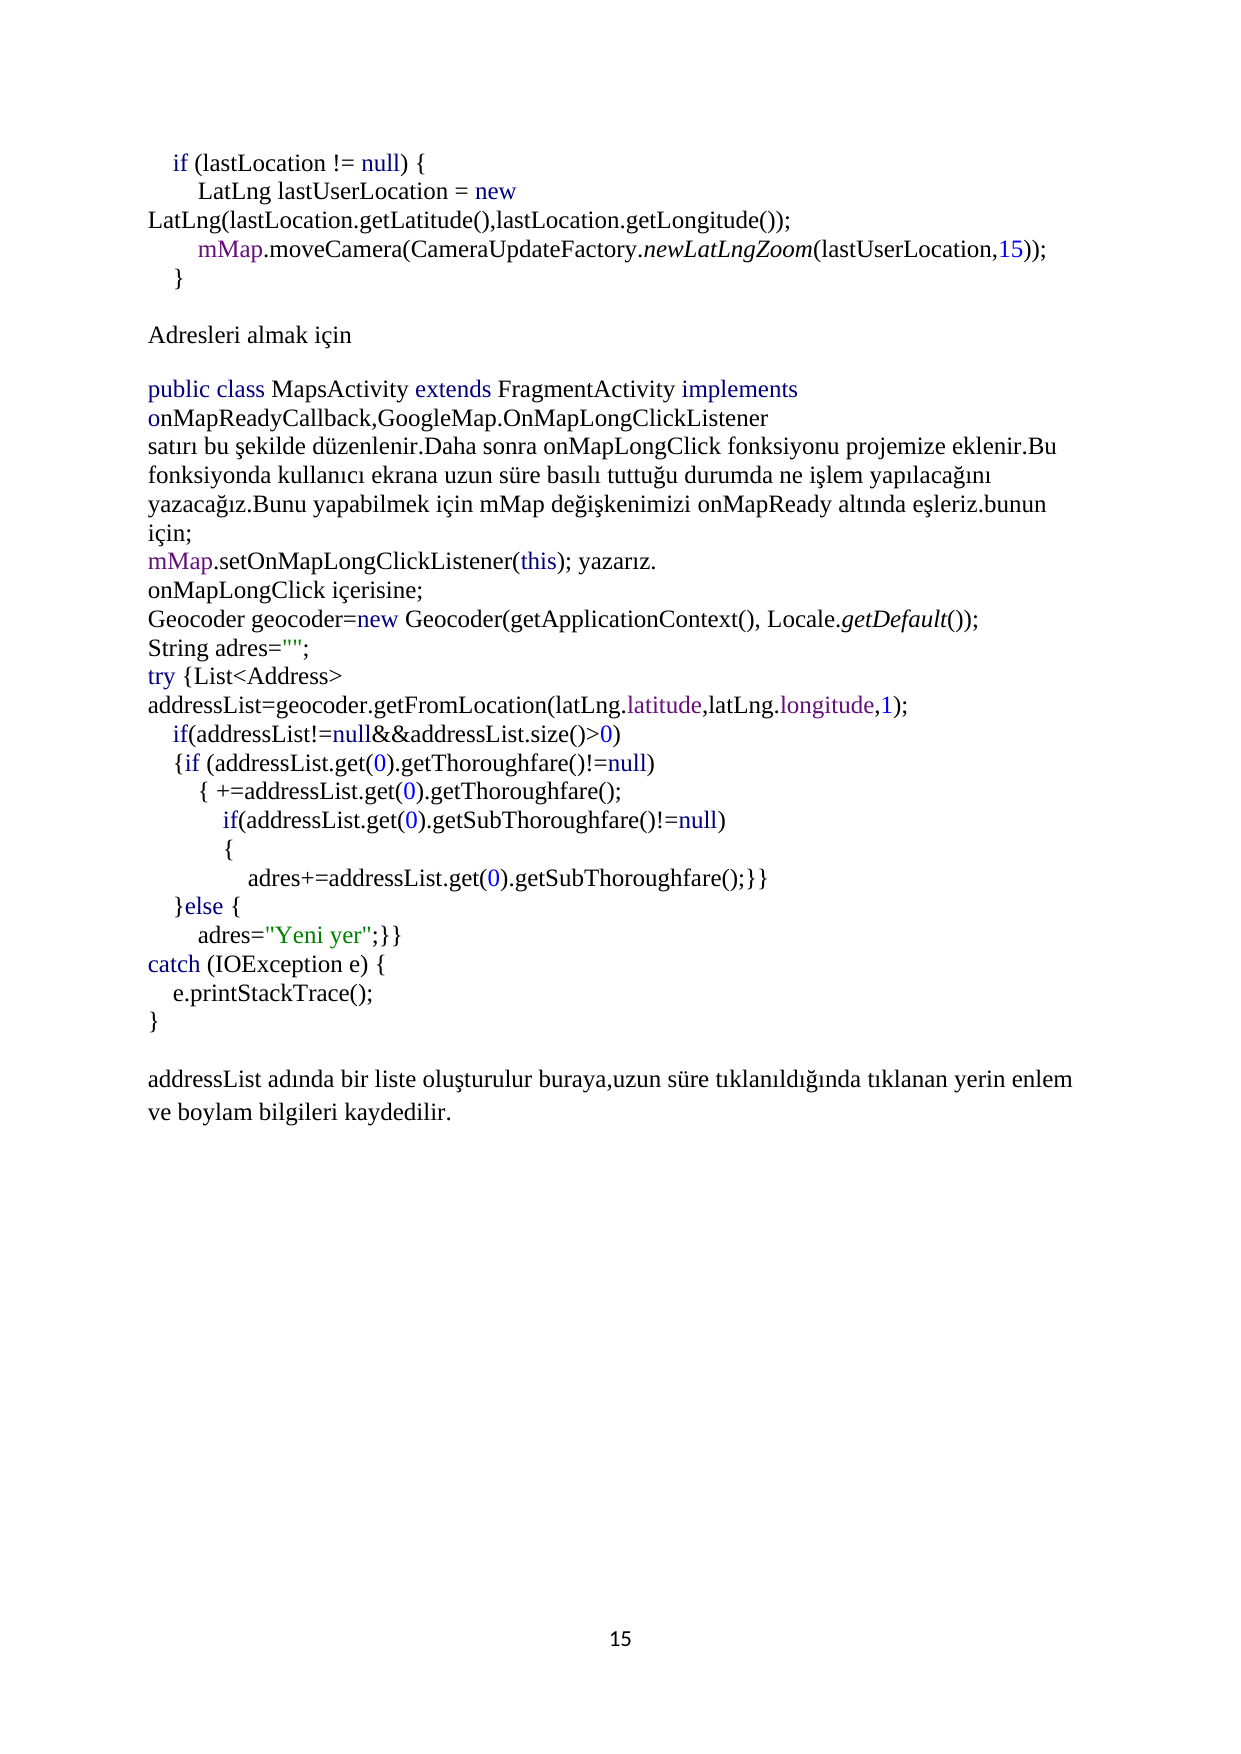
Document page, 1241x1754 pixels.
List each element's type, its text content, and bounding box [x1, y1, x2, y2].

text onMapLongClick içerisine; [148, 575, 1093, 604]
text } [148, 1006, 1093, 1035]
text addressList adında bir liste oluşturulur buraya,uzun süre tıklanıldığında tıklanan yerin enlem ve boylam bilgileri kaydedilir. [148, 1064, 1093, 1126]
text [148, 148, 1093, 291]
text public class MapsActivity extends FragmentActivity implements onMapReadyCallback,GoogleMap.OnMapLongClickListener [148, 374, 1093, 431]
text satırı bu şekilde düzenlenir.Daha sonra onMapLongClick fonksiyonu projemize eklenir.Bu fonksiyonda kullanıcı ekrana uzun süre basılı tuttuğu durumda ne işlem yapılacağını yazacağız.Bunu yapabilmek için mMap değişkenimizi onMapReady altında eşleriz.bunun için; [148, 431, 1093, 546]
text mMap.setOnMapLongClickListener(this); yazarız. [148, 546, 1093, 575]
text Adresleri almak için [148, 320, 1093, 349]
text Geocoder geocoder=new Geocoder(getApplicationContext(), Locale.getDefault()); String adres=""; try {List<Address> addressList=geocoder.getFromLocation(latLng.latitude,latLng.longitude,1); if(addressList!=null&&addressList.size()>0) {if (addressList.get(0).getThoroughfare()!=null) { +=addressList.get(0).getThoroughfare(); if(addressList.get(0).getSubThoroughfare()!=null) { adres+=addressList.get(0).getSubThoroughfare();}} }else { adres="Yeni yer";}} catch (IOException e) { e.printStackTrace(); [148, 604, 1093, 1006]
